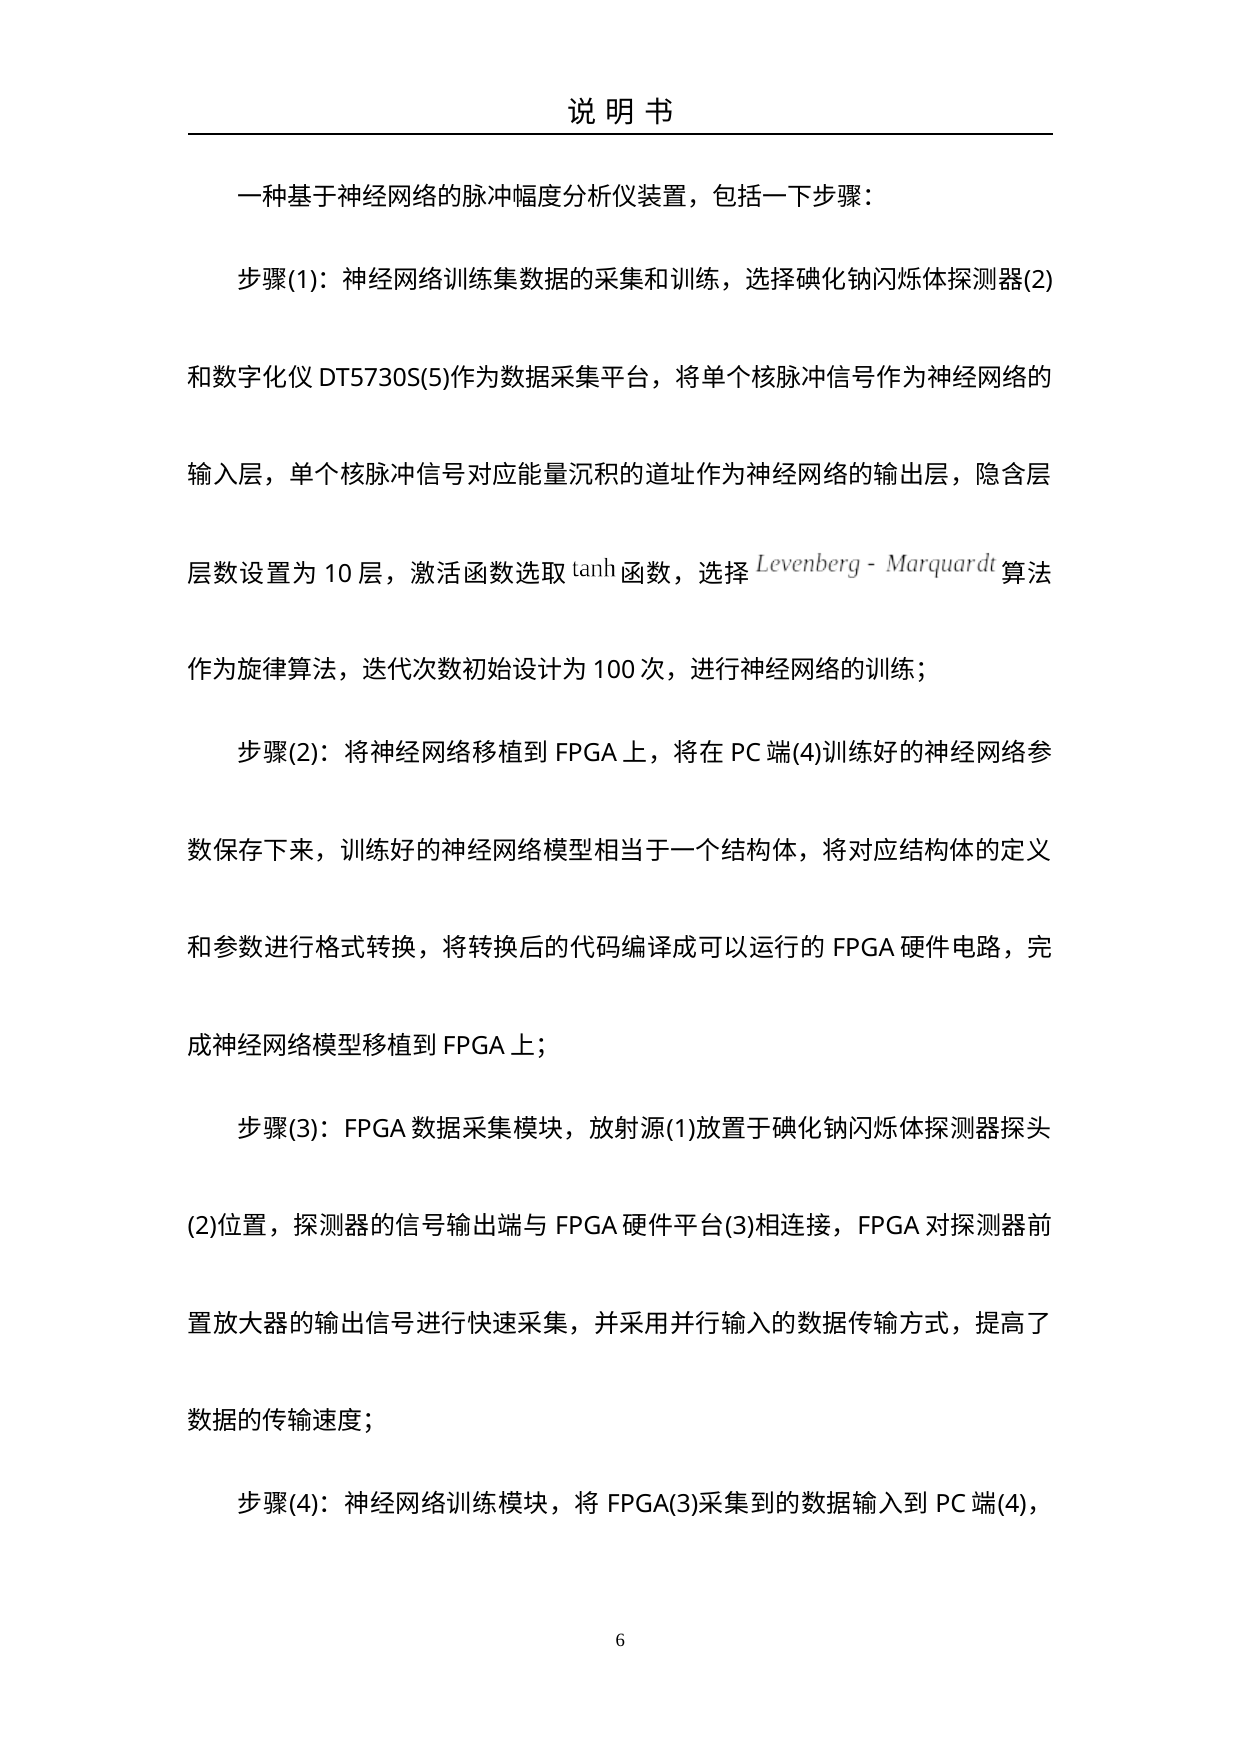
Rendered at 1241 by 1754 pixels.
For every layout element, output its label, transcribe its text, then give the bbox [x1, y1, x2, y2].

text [187, 1469, 1053, 1534]
text 一种基于神经网络的脉冲幅度分析仪装置，包括一下步骤： [187, 162, 1053, 227]
text 步骤(1)：神经网络训练集数据的采集和训练，选择碘化钠闪烁体探测器(2)和数字化仪DT5730S(5)作为数据采集平台，将单个核脉冲信号作为神经网络的输入层，单个核脉冲信号对应能量沉积的道址作为神经网络的输出层，隐含层层数设置为10层，激活函数选取函数，选择算法作为旋律算法，迭代次数初始设计为100次，进行神经网络的训练； [187, 245, 1053, 700]
text 步骤(3)：FPGA数据采集模块，放射源(1)放置于碘化钠闪烁体探测器探头(2)位置，探测器的信号输出端与FPGA硬件平台(3)相连接，FPGA对探测器前置放大器的输出信号进行快速采集，并采用并行输入的数据传输方式，提高了数据的传输速度； [187, 1094, 1053, 1451]
text 步骤(2)：将神经网络移植到FPGA上，将在PC端(4)训练好的神经网络参数保存下来，训练好的神经网络模型相当于一个结构体，将对应结构体的定义和参数进行格式转换，将转换后的代码编译成可以运行的FPGA硬件电路，完成神经网络模型移植到FPGA上； [187, 718, 1053, 1076]
